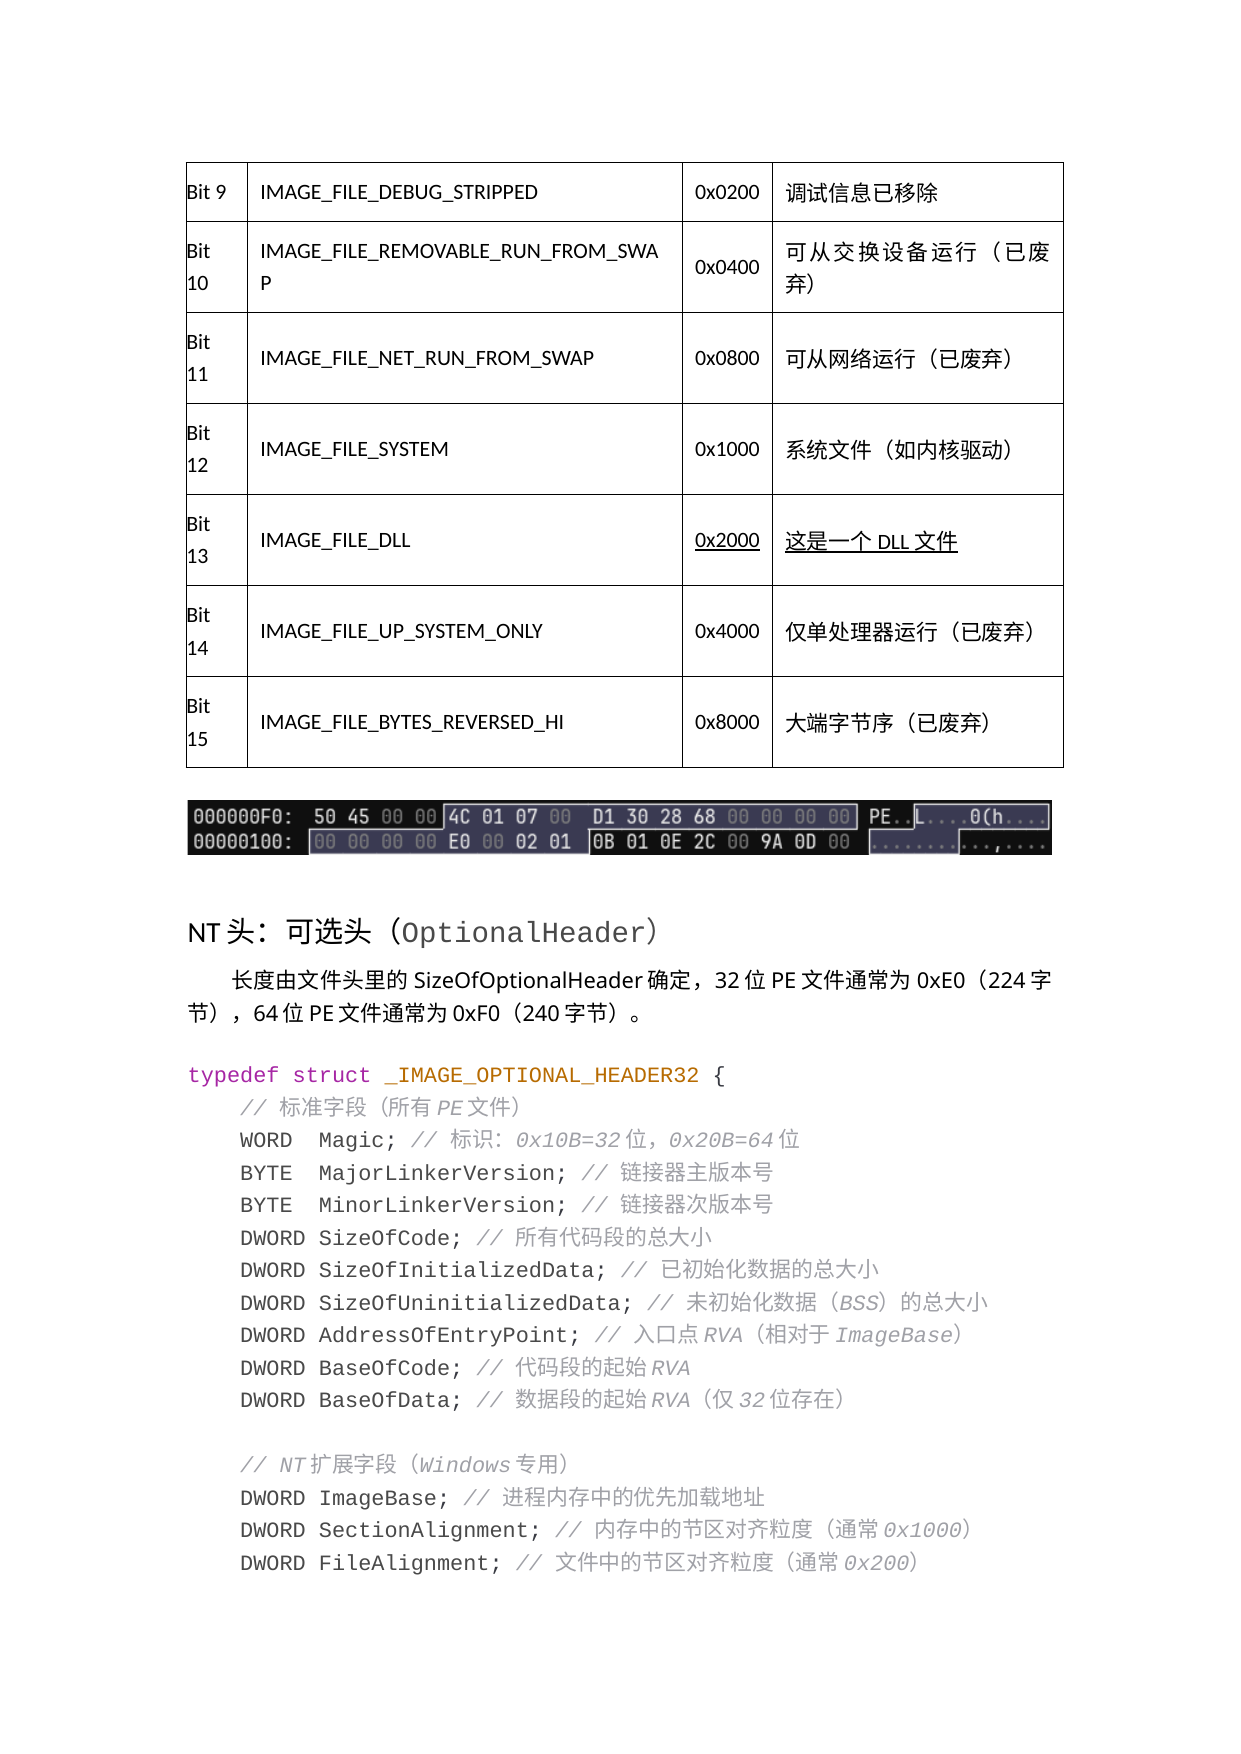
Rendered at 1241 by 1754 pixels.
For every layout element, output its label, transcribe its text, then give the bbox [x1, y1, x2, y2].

table_cell 0x8000 [683, 677, 772, 767]
table_cell IMAGE_FILE_NET_RUN_FROM_SWAP [248, 313, 682, 403]
table_cell IMAGE_FILE_DLL [248, 495, 682, 585]
table_cell 仅单处理器运行（已废弃） [773, 586, 1063, 676]
text NT头：可选头（OptionalHeader） [187, 898, 1053, 963]
table_cell Bit 9 [187, 163, 247, 221]
text DWORD SizeOfInitializedData; // 已初始化数据的总大小 [187, 1255, 1053, 1288]
text DWORD FileAlignment; // 文件中的节区对齐粒度（通常0x200） [187, 1548, 1053, 1580]
table_cell Bit 14 [187, 586, 247, 676]
table_cell 大端字节序（已废弃） [773, 677, 1063, 767]
table_cell IMAGE_FILE_UP_SYSTEM_ONLY [248, 586, 682, 676]
text BYTE MajorLinkerVersion; // 链接器主版本号 [187, 1158, 1053, 1190]
text DWORD AddressOfEntryPoint; // 入口点RVA（相对于ImageBase） [187, 1320, 1053, 1353]
text DWORD BaseOfData; // 数据段的起始RVA（仅32位存在） [187, 1385, 1053, 1418]
table_cell Bit 15 [187, 677, 247, 767]
text BYTE MinorLinkerVersion; // 链接器次版本号 [187, 1190, 1053, 1223]
table_cell 系统文件（如内核驱动） [773, 404, 1063, 494]
table_cell Bit 13 [187, 495, 247, 585]
table_cell IMAGE_FILE_SYSTEM [248, 404, 682, 494]
table_cell 0x4000 [683, 586, 772, 676]
text typedef struct _IMAGE_OPTIONAL_HEADER32 { [187, 1060, 1053, 1093]
table_cell 0x0200 [683, 163, 772, 221]
table_cell Bit 12 [187, 404, 247, 494]
table_cell 0x2000 [683, 495, 772, 585]
table_cell 0x0800 [683, 313, 772, 403]
text // NT扩展字段（Windows专用） [187, 1450, 1053, 1483]
table_cell IMAGE_FILE_DEBUG_STRIPPED [248, 163, 682, 221]
table_cell 调试信息已移除 [773, 163, 1063, 221]
table_cell 这是一个 DLL 文件 [773, 495, 1063, 585]
table_cell 可从交换设备运行（已废弃） [773, 222, 1063, 312]
text DWORD SectionAlignment; // 内存中的节区对齐粒度（通常0x1000） [187, 1515, 1053, 1548]
table_cell IMAGE_FILE_REMOVABLE_RUN_FROM_SWAP [248, 222, 682, 312]
table_cell IMAGE_FILE_BYTES_REVERSED_HI [248, 677, 682, 767]
text DWORD SizeOfCode; // 所有代码段的总大小 [187, 1223, 1053, 1255]
text WORD Magic; // 标识：0x10B=32位，0x20B=64位 [187, 1125, 1053, 1158]
table_cell 0x0400 [683, 222, 772, 312]
table_cell Bit 10 [187, 222, 247, 312]
table_cell 可从网络运行（已废弃） [773, 313, 1063, 403]
text DWORD BaseOfCode; // 代码段的起始RVA [187, 1353, 1053, 1385]
table_cell Bit 11 [187, 313, 247, 403]
text 长度由文件头里的SizeOfOptionalHeader确定，32位PE文件通常为0xE0（224字节），64位PE文件通常为0xF0（240字节）。 [187, 963, 1053, 1028]
picture [187, 800, 1052, 855]
text DWORD ImageBase; // 进程内存中的优先加载地址 [187, 1483, 1053, 1515]
text DWORD SizeOfUninitializedData; // 未初始化数据（BSS）的总大小 [187, 1288, 1053, 1320]
text // 标准字段（所有PE文件） [187, 1093, 1053, 1125]
table_cell 0x1000 [683, 404, 772, 494]
